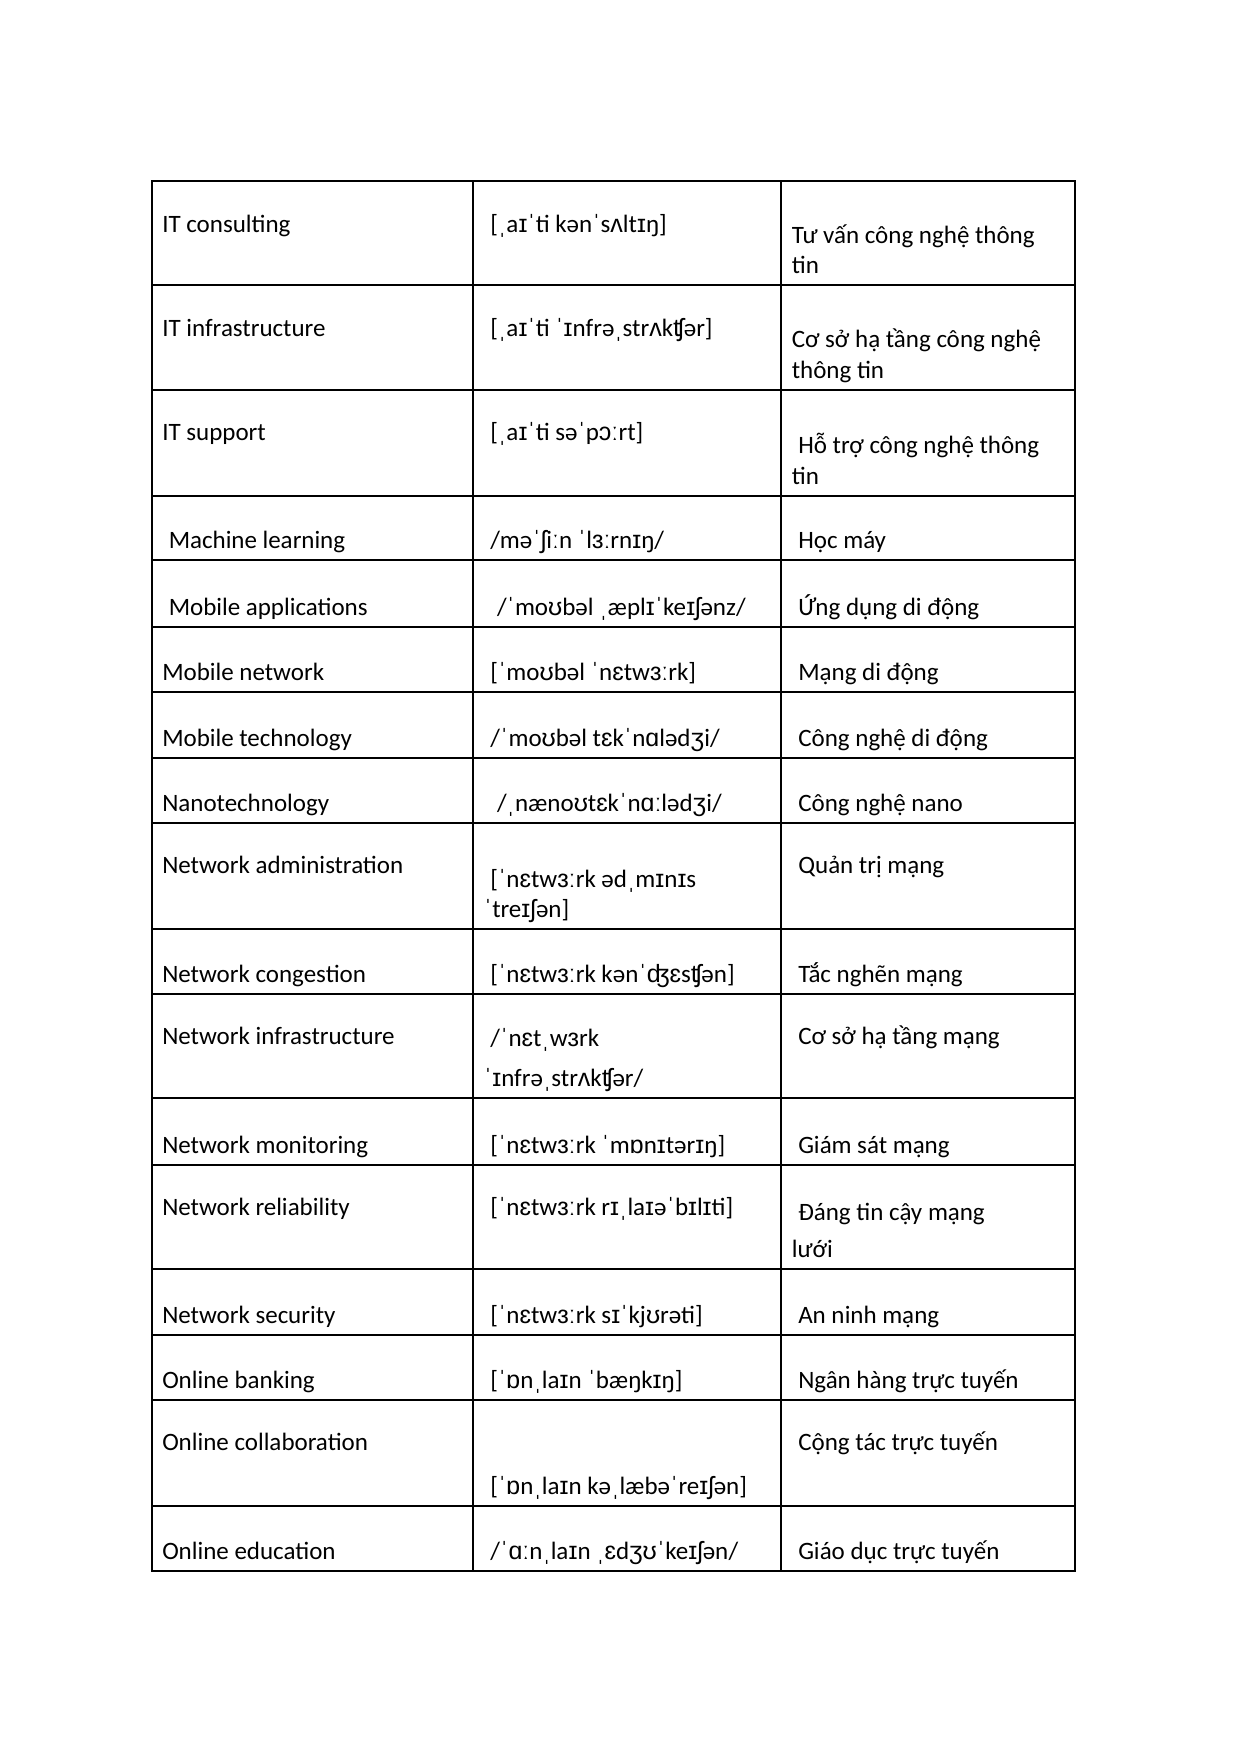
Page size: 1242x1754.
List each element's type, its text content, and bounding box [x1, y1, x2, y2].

table_cell Mobile network [153, 628, 472, 691]
table_cell Nanotechnology [153, 759, 472, 822]
table_cell Cộng tác trực tuyến [782, 1401, 1074, 1505]
table_cell [ˈnɛtwɜːrk ˈmɒnɪtərɪŋ] [474, 1099, 780, 1163]
table_cell [ˌaɪˈti ˈɪnfrəˌstrʌkʧər] [474, 286, 780, 388]
table_cell [ˈnɛtwɜːrk ədˌmɪnɪsˈtreɪʃən] [474, 824, 780, 928]
table_cell Đáng tin cậy mạng lưới [782, 1166, 1074, 1268]
table_cell Mobile applications [153, 561, 472, 626]
table_cell /ˈmoʊbəl tɛkˈnɑlədʒi/ [474, 693, 780, 757]
table_cell /ˈɑːnˌlaɪn ˌɛdʒʊˈkeɪʃən/ [474, 1507, 780, 1570]
table_cell [ˈnɛtwɜːrk kənˈʤɛsʧən] [474, 930, 780, 993]
table_cell Ngân hàng trực tuyến [782, 1336, 1074, 1399]
table_header IT consulting [153, 182, 472, 284]
table_cell Cơ sở hạ tầng mạng [782, 995, 1074, 1097]
table_cell Online education [153, 1507, 472, 1570]
table_cell [ˈnɛtwɜːrk sɪˈkjʊrəti] [474, 1270, 780, 1334]
table_cell [ˈɒnˌlaɪn kəˌlæbəˈreɪʃən] [474, 1401, 780, 1505]
table_cell Giám sát mạng [782, 1099, 1074, 1163]
table_cell Công nghệ di động [782, 693, 1074, 757]
table_cell [ˈmoʊbəl ˈnɛtwɜːrk] [474, 628, 780, 691]
table_cell Network security [153, 1270, 472, 1334]
table_cell IT support [153, 391, 472, 495]
table_cell Cơ sở hạ tầng công nghệ thông tin [782, 286, 1074, 388]
table_cell Tắc nghẽn mạng [782, 930, 1074, 993]
table_cell Mạng di động [782, 628, 1074, 691]
table_cell Mobile technology [153, 693, 472, 757]
table_cell Học máy [782, 497, 1074, 559]
table_cell /ˈmoʊbəl ˌæplɪˈkeɪʃənz/ [474, 561, 780, 626]
table_cell Online banking [153, 1336, 472, 1399]
table_cell /ˌnænoʊtɛkˈnɑːlədʒi/ [474, 759, 780, 822]
table_cell Network monitoring [153, 1099, 472, 1163]
table_header [ˌaɪˈti kənˈsʌltɪŋ] [474, 182, 780, 284]
table_cell /ˈnɛtˌwɜrk ˈɪnfrəˌstrʌkʧər/ [474, 995, 780, 1097]
table_cell An ninh mạng [782, 1270, 1074, 1334]
table_cell Quản trị mạng [782, 824, 1074, 928]
table_cell Hỗ trợ công nghệ thông tin [782, 391, 1074, 495]
table_cell Giáo dục trực tuyến [782, 1507, 1074, 1570]
table_cell Ứng dụng di động [782, 561, 1074, 626]
table_cell Công nghệ nano [782, 759, 1074, 822]
table_header Tư vấn công nghệ thông tin [782, 182, 1074, 284]
table_cell IT infrastructure [153, 286, 472, 388]
table_cell Network administration [153, 824, 472, 928]
table_cell [ˌaɪˈti səˈpɔːrt] [474, 391, 780, 495]
table_cell [ˈɒnˌlaɪn ˈbæŋkɪŋ] [474, 1336, 780, 1399]
table_cell Network reliability [153, 1166, 472, 1268]
table_cell Machine learning [153, 497, 472, 559]
table_cell [ˈnɛtwɜːrk rɪˌlaɪəˈbɪlɪti] [474, 1166, 780, 1268]
table_cell Online collaboration [153, 1401, 472, 1505]
table_cell Network congestion [153, 930, 472, 993]
table_cell /məˈʃiːn ˈlɜːrnɪŋ/ [474, 497, 780, 559]
table_cell Network infrastructure [153, 995, 472, 1097]
